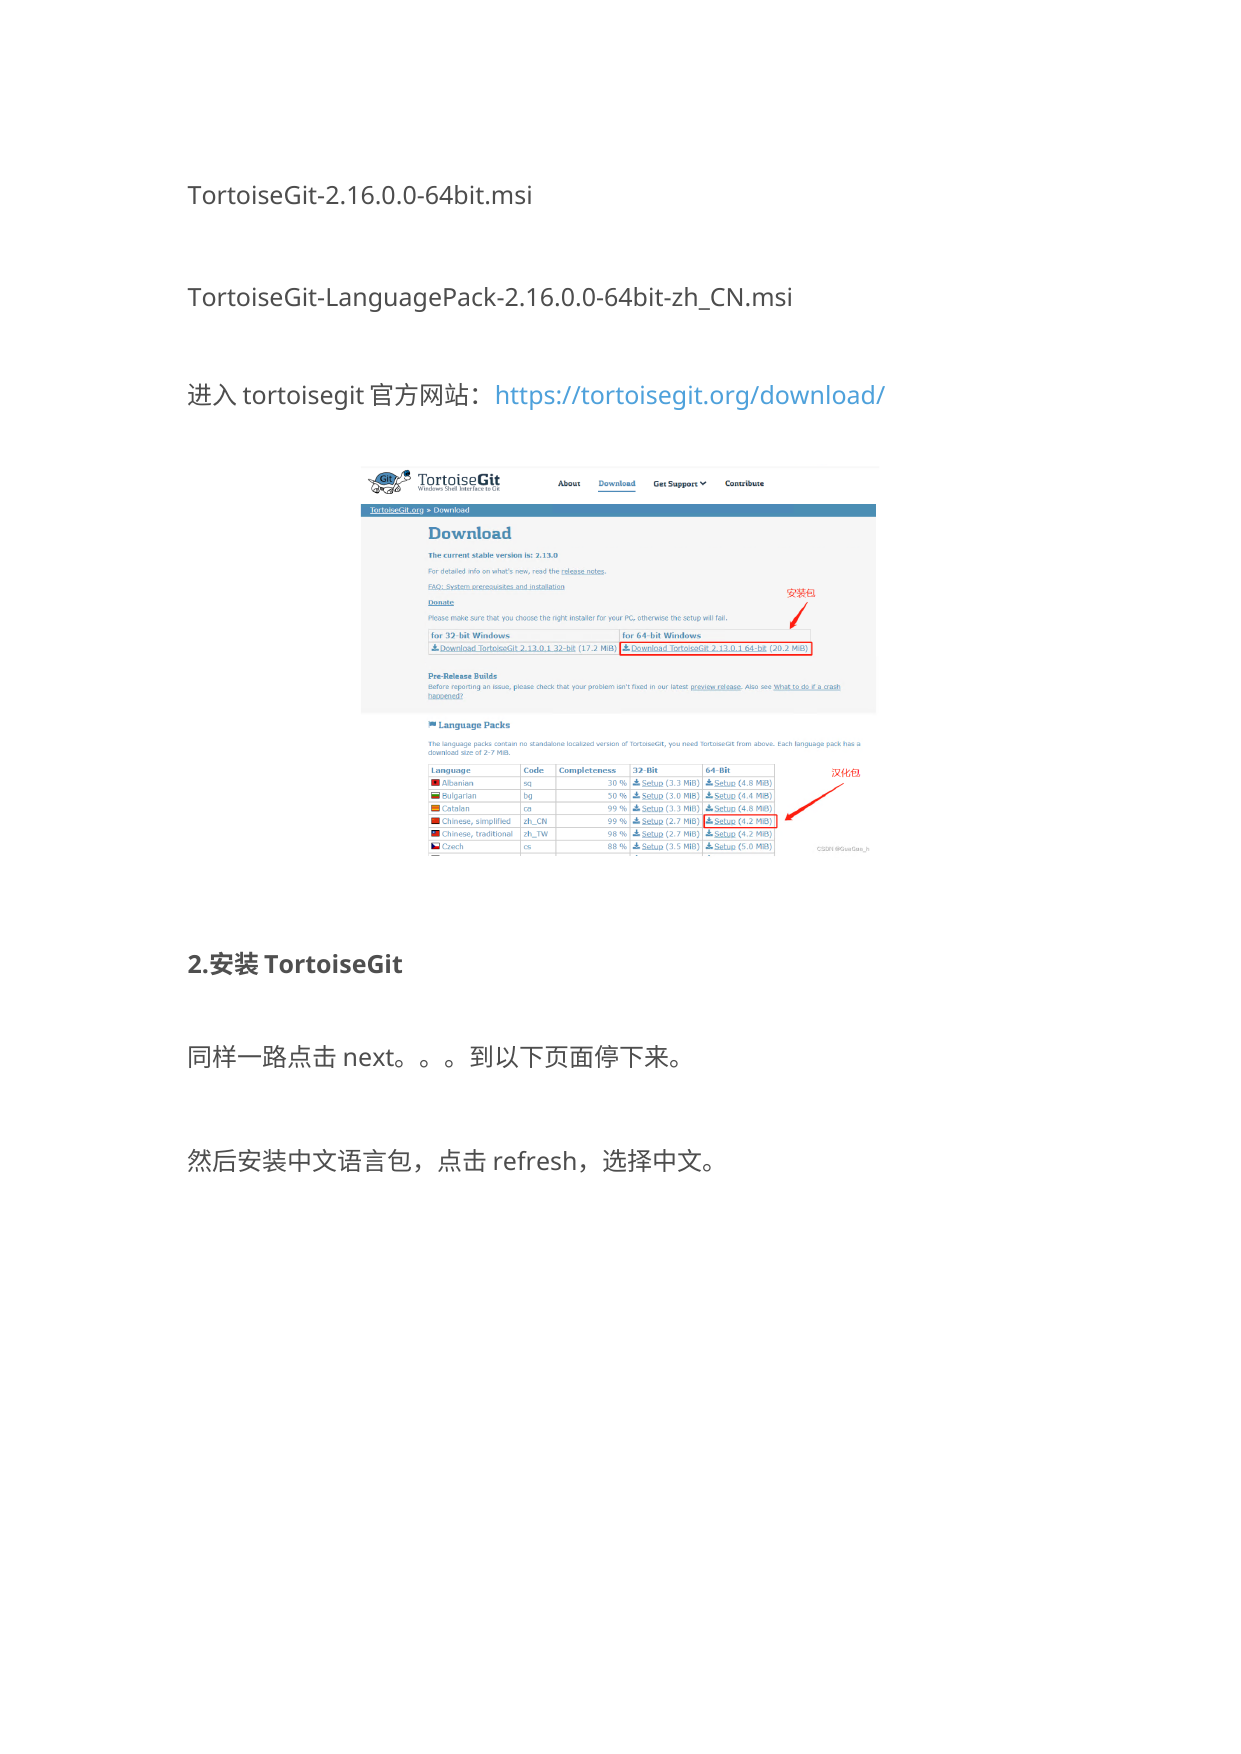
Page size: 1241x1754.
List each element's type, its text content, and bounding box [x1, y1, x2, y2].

text TortoiseGit-2.16.0.0-64bit.msi [187, 162, 1053, 227]
text 同样一路点击next。。。到以下页面停下来。 [187, 1023, 1053, 1088]
subtitle 2.安装TortoiseGit [187, 930, 1053, 995]
text TortoiseGit-LanguagePack-2.16.0.0-64bit-zh_CN.msi 进入tortoisegit官方网站：https://tortoisegit.org/download/ [187, 264, 1053, 426]
picture [360, 464, 880, 866]
text 然后安装中文语言包，点击refresh，选择中文。 [187, 1127, 1053, 1192]
